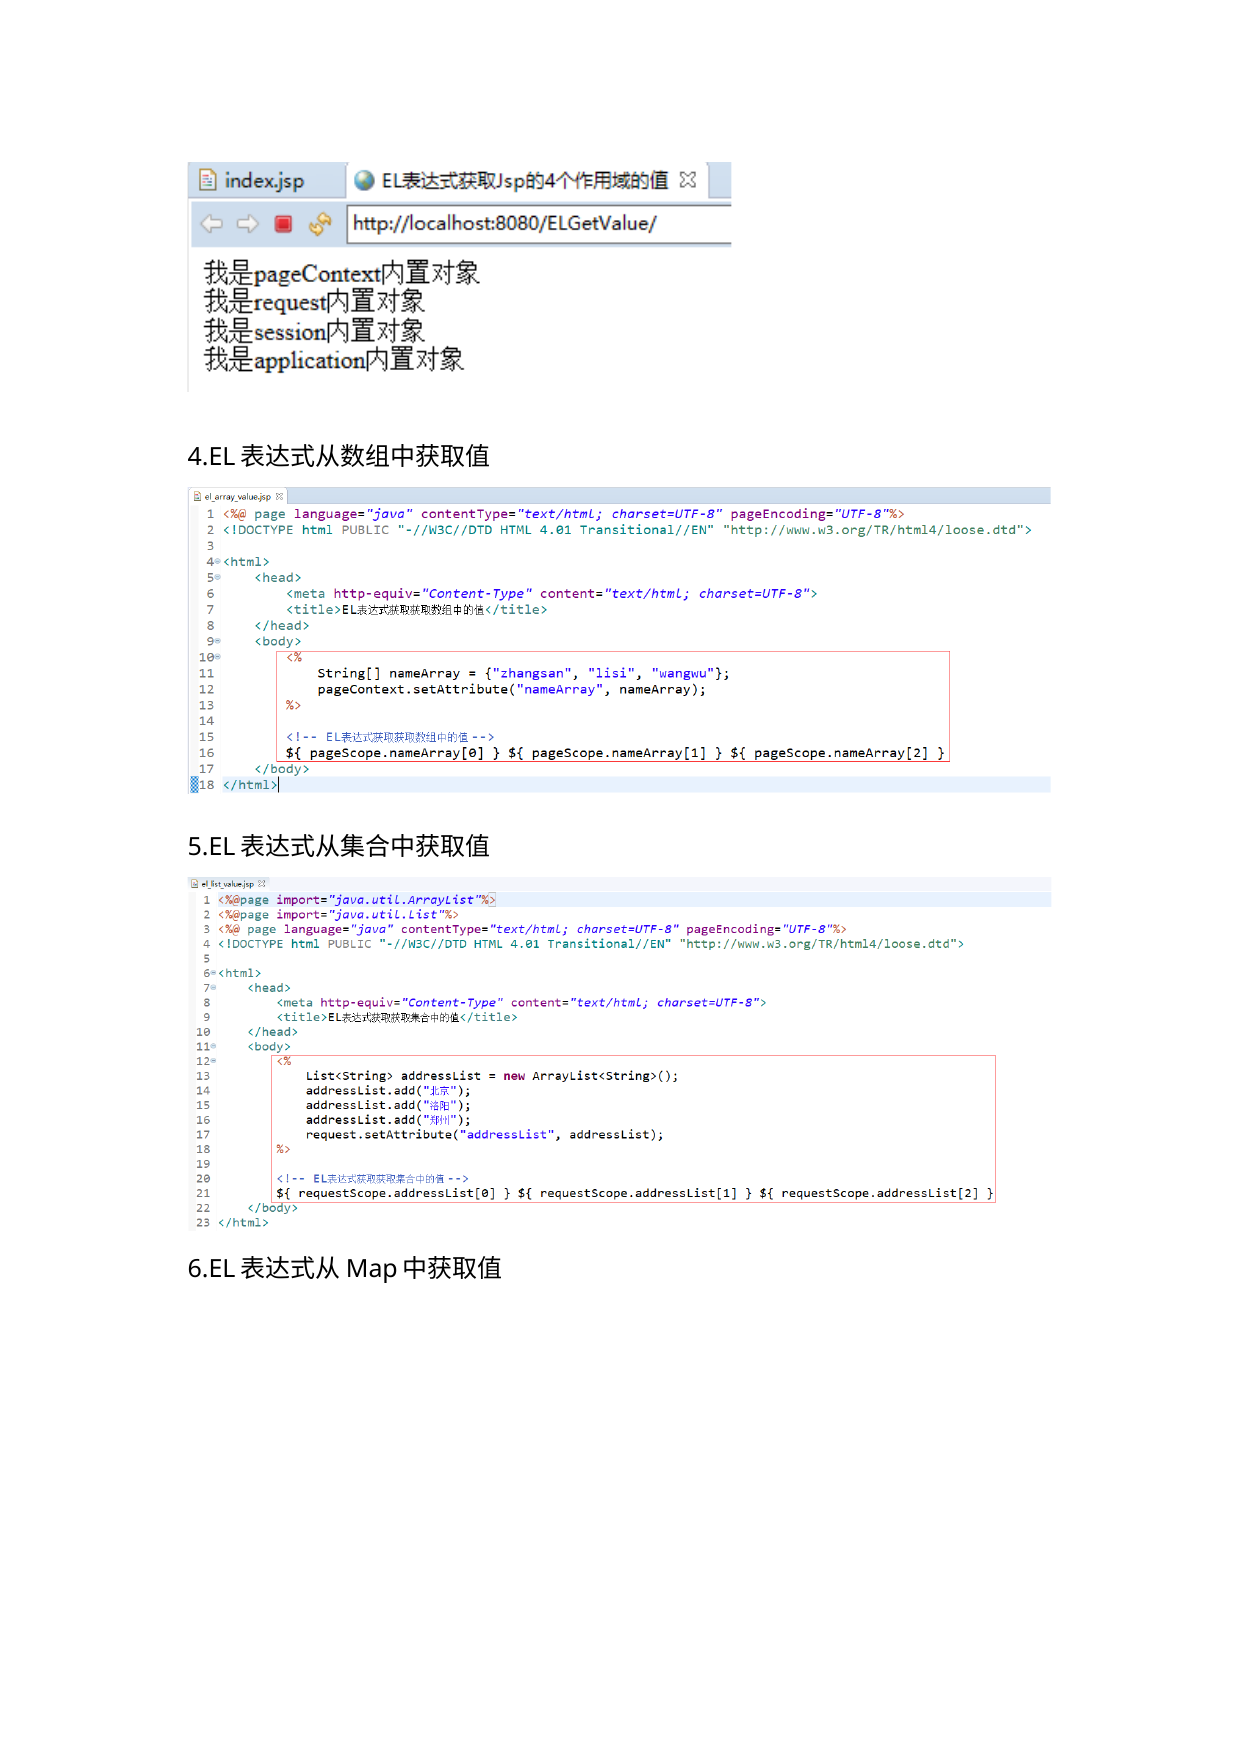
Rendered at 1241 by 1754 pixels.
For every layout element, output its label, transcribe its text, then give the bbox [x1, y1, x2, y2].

text 4.EL表达式从数组中获取值 [187, 422, 1053, 487]
picture [187, 487, 1051, 794]
picture [187, 162, 732, 392]
picture [187, 877, 1052, 1231]
text 5.EL表达式从集合中获取值 [187, 812, 1053, 877]
text 6.EL表达式从Map中获取值 [187, 1234, 1053, 1299]
